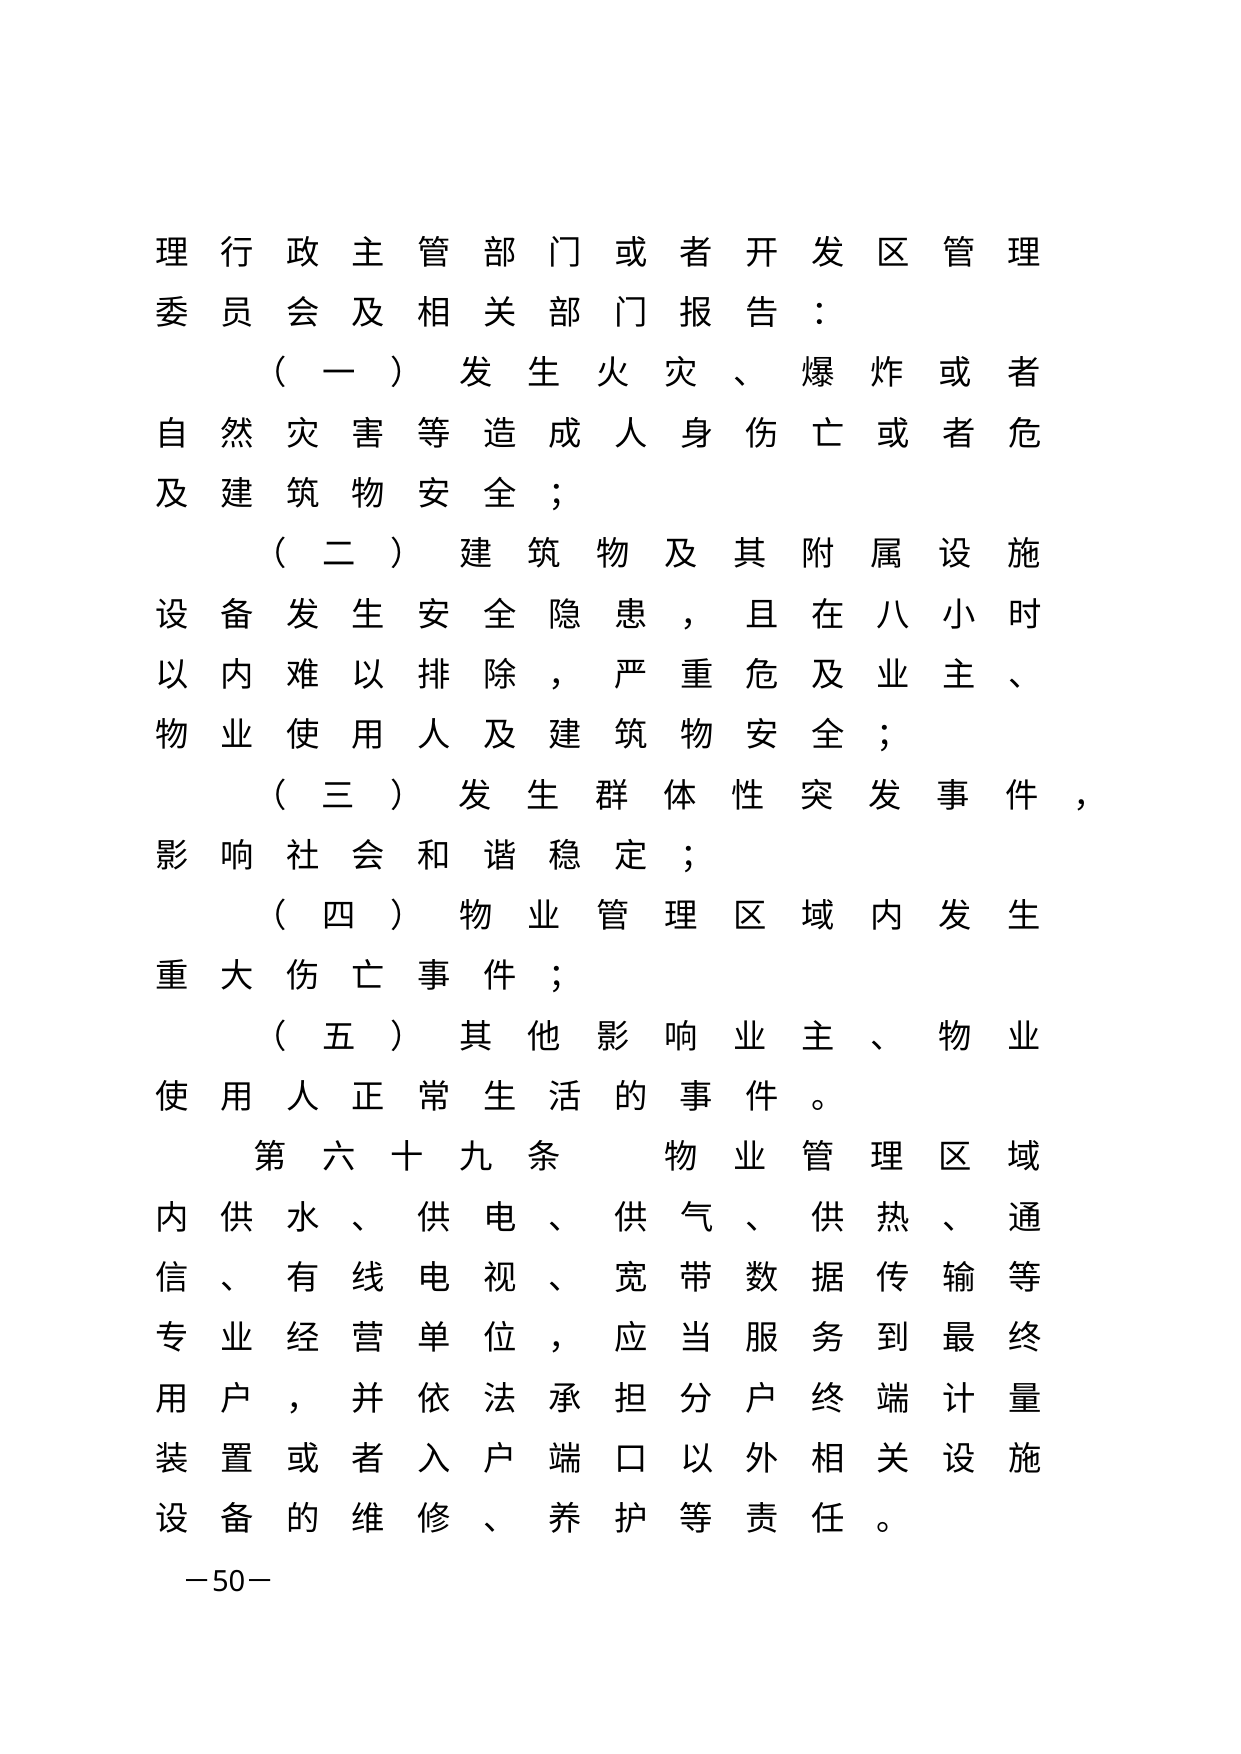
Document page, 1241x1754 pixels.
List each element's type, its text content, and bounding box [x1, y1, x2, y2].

text 第六十九条 物业管理区域内供水、供电、供气、供热、通信、有线电视、宽带数据传输等专业经营单位，应当服务到最终用户，并依法承担分户终端计量装置或者入户端口以外相关设施设备的维修、养护等责任。 [155, 1124, 1073, 1546]
text （四）物业管理区域内发生重大伤亡事件； [155, 883, 1073, 1003]
text （二）建筑物及其附属设施设备发生安全隐患，且在八小时以内难以排除，严重危及业主、物业使用人及建筑物安全； [155, 521, 1073, 762]
text （三）发生群体性突发事件，影响社会和谐稳定； [155, 762, 1073, 883]
text （一）发生火灾、爆炸或者自然灾害等造成人身伤亡或者危及建筑物安全； [155, 340, 1073, 521]
text 第六十八条 本市实行物业服务重大事件报告制度。物业管理区域内发生下列情形之一的，物业服务企业应当向区县物业管理行政主管部门或者开发区管理委员会及相关部门报告： [155, 219, 1073, 340]
text （五）其他影响业主、物业使用人正常生活的事件。 [155, 1003, 1073, 1124]
